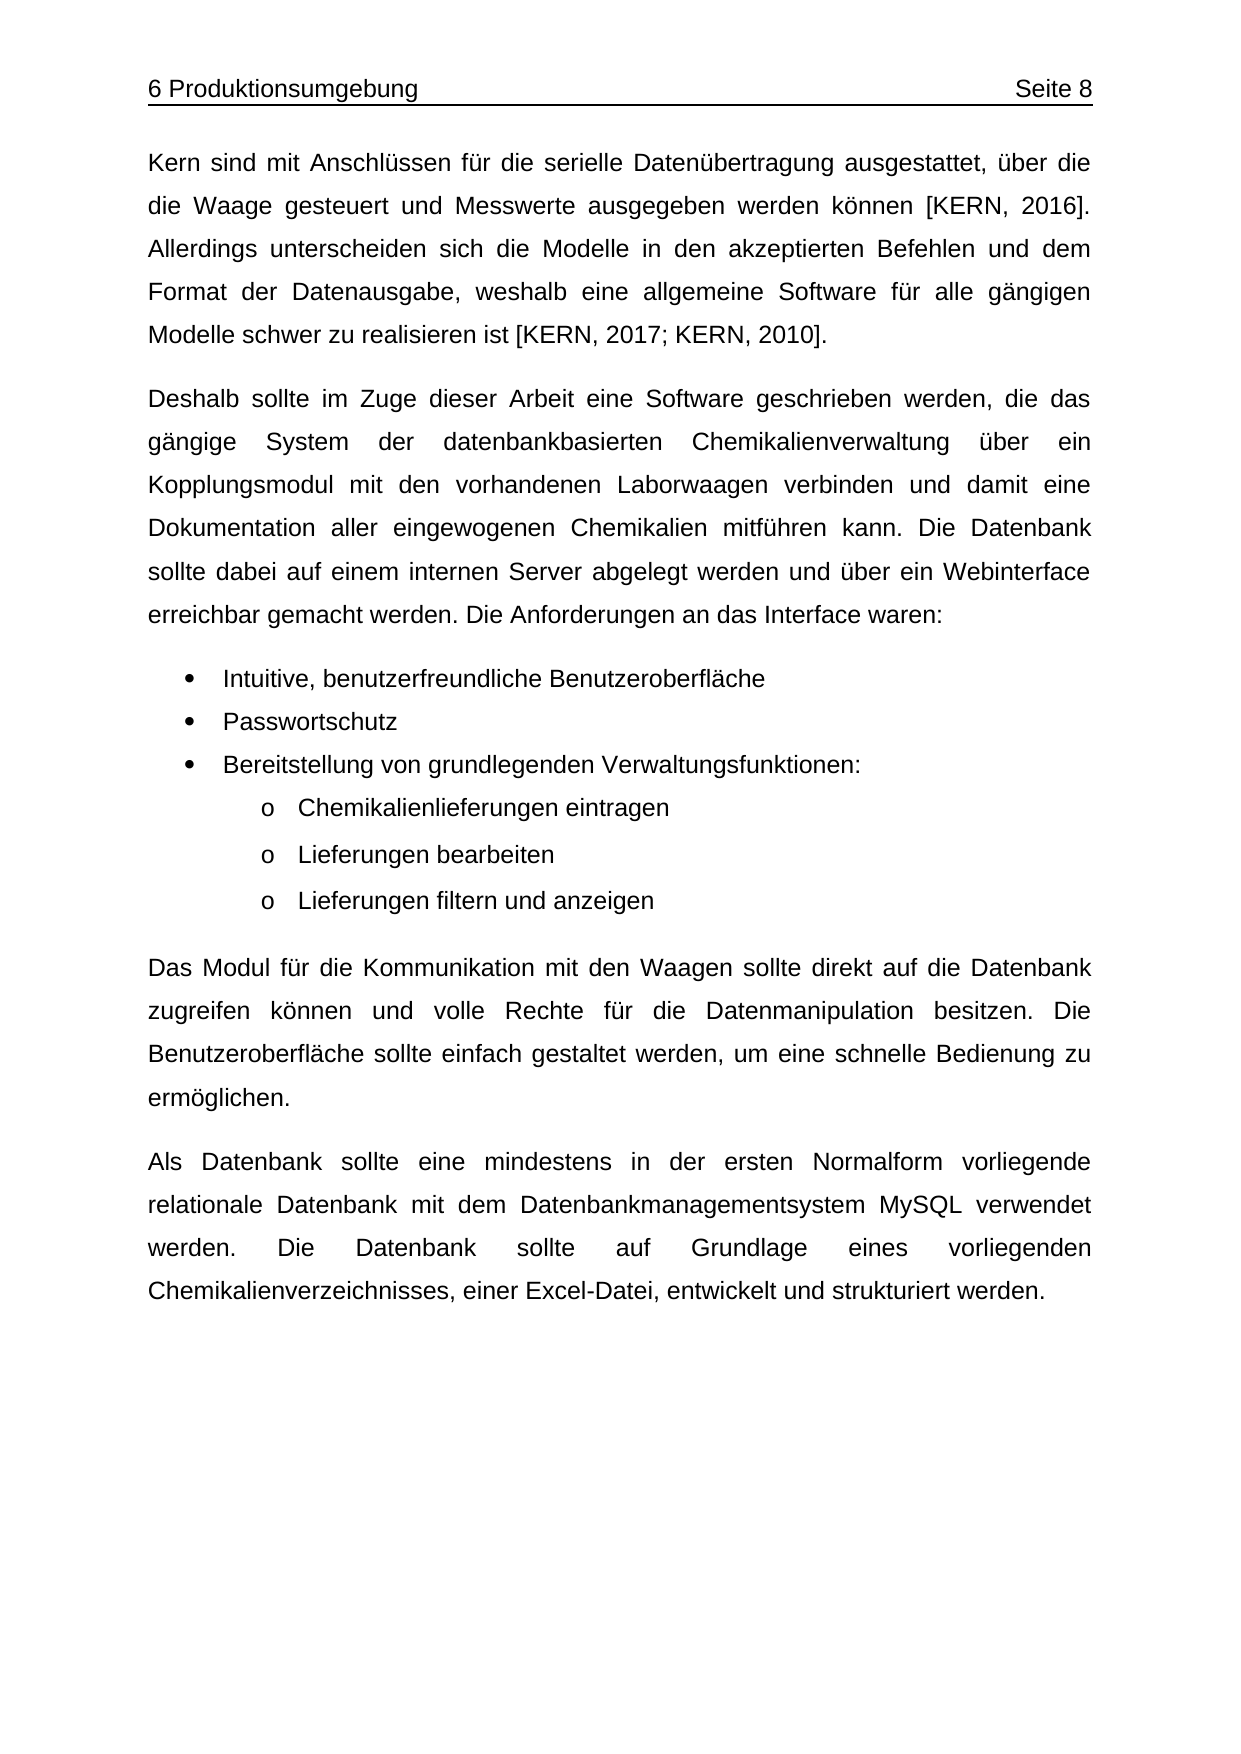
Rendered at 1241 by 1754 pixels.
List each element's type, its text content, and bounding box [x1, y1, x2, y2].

text Deshalb sollte im Zuge dieser Arbeit eine Software geschrieben werden, die das gängige System der datenbankbasierten Chemikalienverwaltung über ein Kopplungsmodul mit den vorhandenen Laborwaagen verbinden und damit eine Dokumentation aller eingewogenen Chemikalien mitführen kann. Die Datenbank sollte dabei auf einem internen Server abgelegt werden und über ein Webinterface erreichbar gemacht werden. Die Anforderungen an das Interface waren: [148, 384, 1093, 628]
text Als Datenbank sollte eine mindestens in der ersten Normalform vorliegende relationale Datenbank mit dem Datenbankmanagementsystem MySQL verwendet werden. Die Datenbank sollte auf Grundlage eines vorliegenden Chemikalienverzeichnisses, einer Excel-Datei, entwickelt und strukturiert werden. [148, 1147, 1093, 1305]
list Passwortschutz [185, 707, 1093, 736]
list Intuitive, benutzerfreundliche Benutzeroberfläche [185, 664, 1093, 692]
list Lieferungen filtern und anzeigen [260, 886, 1093, 917]
text Das Modul für die Kommunikation mit den Waagen sollte direkt auf die Datenbank zugreifen können und volle Rechte für die Datenmanipulation besitzen. Die Benutzeroberfläche sollte einfach gestaltet werden, um eine schnelle Bedienung zu ermöglichen. [148, 953, 1093, 1111]
list Bereitstellung von grundlegenden Verwaltungsfunktionen: [185, 750, 1093, 779]
list Chemikalienlieferungen eintragen [260, 793, 1093, 824]
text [148, 148, 1093, 349]
list Lieferungen bearbeiten [260, 840, 1093, 871]
